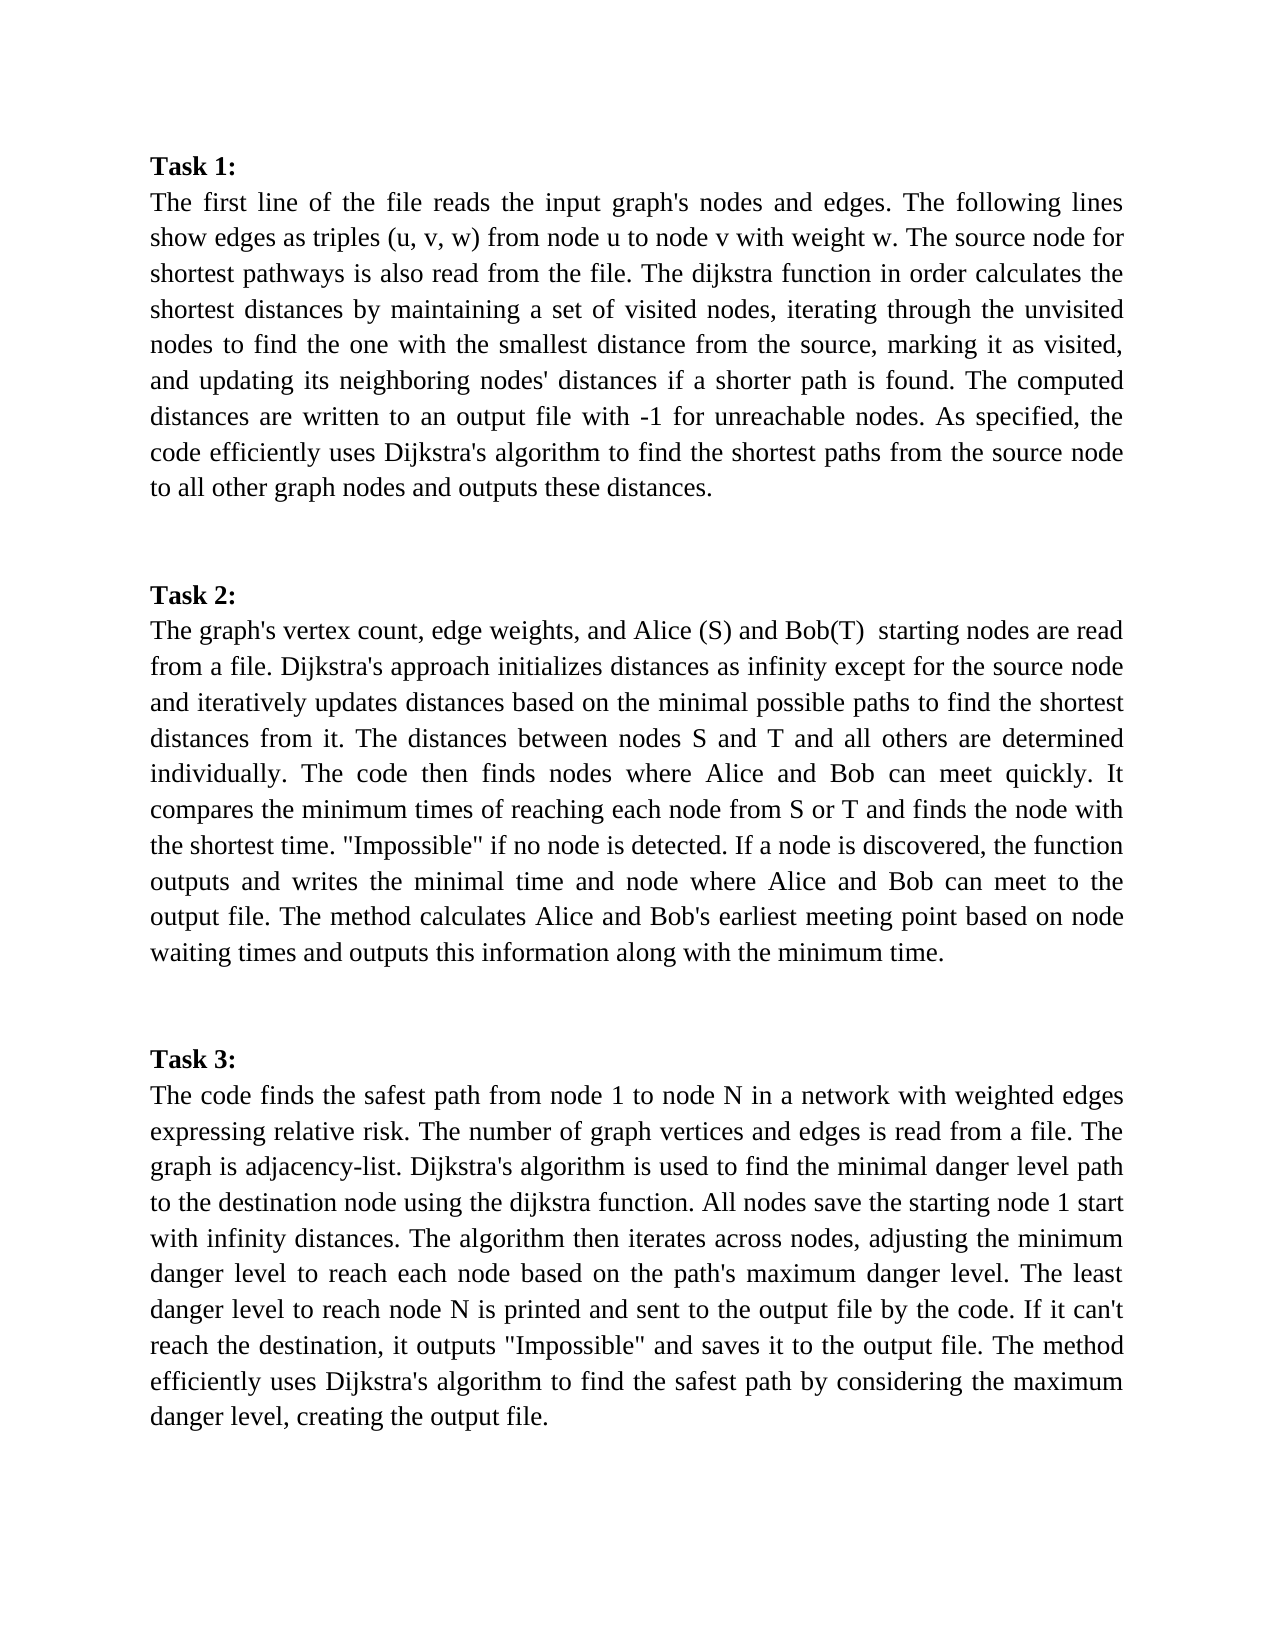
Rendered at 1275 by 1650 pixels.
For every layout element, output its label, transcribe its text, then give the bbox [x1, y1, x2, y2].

text The code finds the safest path from node 1 to node N in a network with weighted edges expressing relative risk. The number of graph vertices and edges is read from a file. The graph is adjacency-list. Dijkstra's algorithm is used to find the minimal danger level path to the destination node using the dijkstra function. All nodes save the starting node 1 start with infinity distances. The algorithm then iterates across nodes, adjusting the minimum danger level to reach each node based on the path's maximum danger level. The least danger level to reach node N is printed and sent to the output file by the code. If it can't reach the destination, it outputs "Impossible" and saves it to the output file. The method efficiently uses Dijkstra's algorithm to find the safest path by considering the maximum danger level, creating the output file. [150, 1079, 1125, 1432]
text The first line of the file reads the input graph's nodes and edges. The following lines show edges as triples (u, v, w) from node u to node v with weight w. The source node for shortest pathways is also read from the file. The dijkstra function in order calculates the shortest distances by maintaining a set of visited nodes, iterating through the unvisited nodes to find the one with the smallest distance from the source, marking it as visited, and updating its neighboring nodes' distances if a shorter path is found. The computed distances are written to an output file with -1 for unreachable nodes. As specified, the code efficiently uses Dijkstra's algorithm to find the shortest paths from the source node to all other graph nodes and outputs these distances. [150, 186, 1125, 503]
text The graph's vertex count, edge weights, and Alice (S) and Bob(T) starting nodes are read from a file. Dijkstra's approach initializes distances as infinity except for the source node and iteratively updates distances based on the minimal possible paths to find the shortest distances from it. The distances between nodes S and T and all others are determined individually. The code then finds nodes where Alice and Bob can meet quickly. It compares the minimum times of reaching each node from S or T and finds the node with the shortest time. "Impossible" if no node is detected. If a node is discovered, the function outputs and writes the minimal time and node where Alice and Bob can meet to the output file. The method calculates Alice and Bob's earliest meeting point based on node waiting times and outputs this information along with the minimum time. [150, 614, 1125, 967]
text Task 2: [150, 579, 1125, 610]
text Task 3: [150, 1043, 1125, 1074]
text Task 1: [150, 150, 1125, 181]
